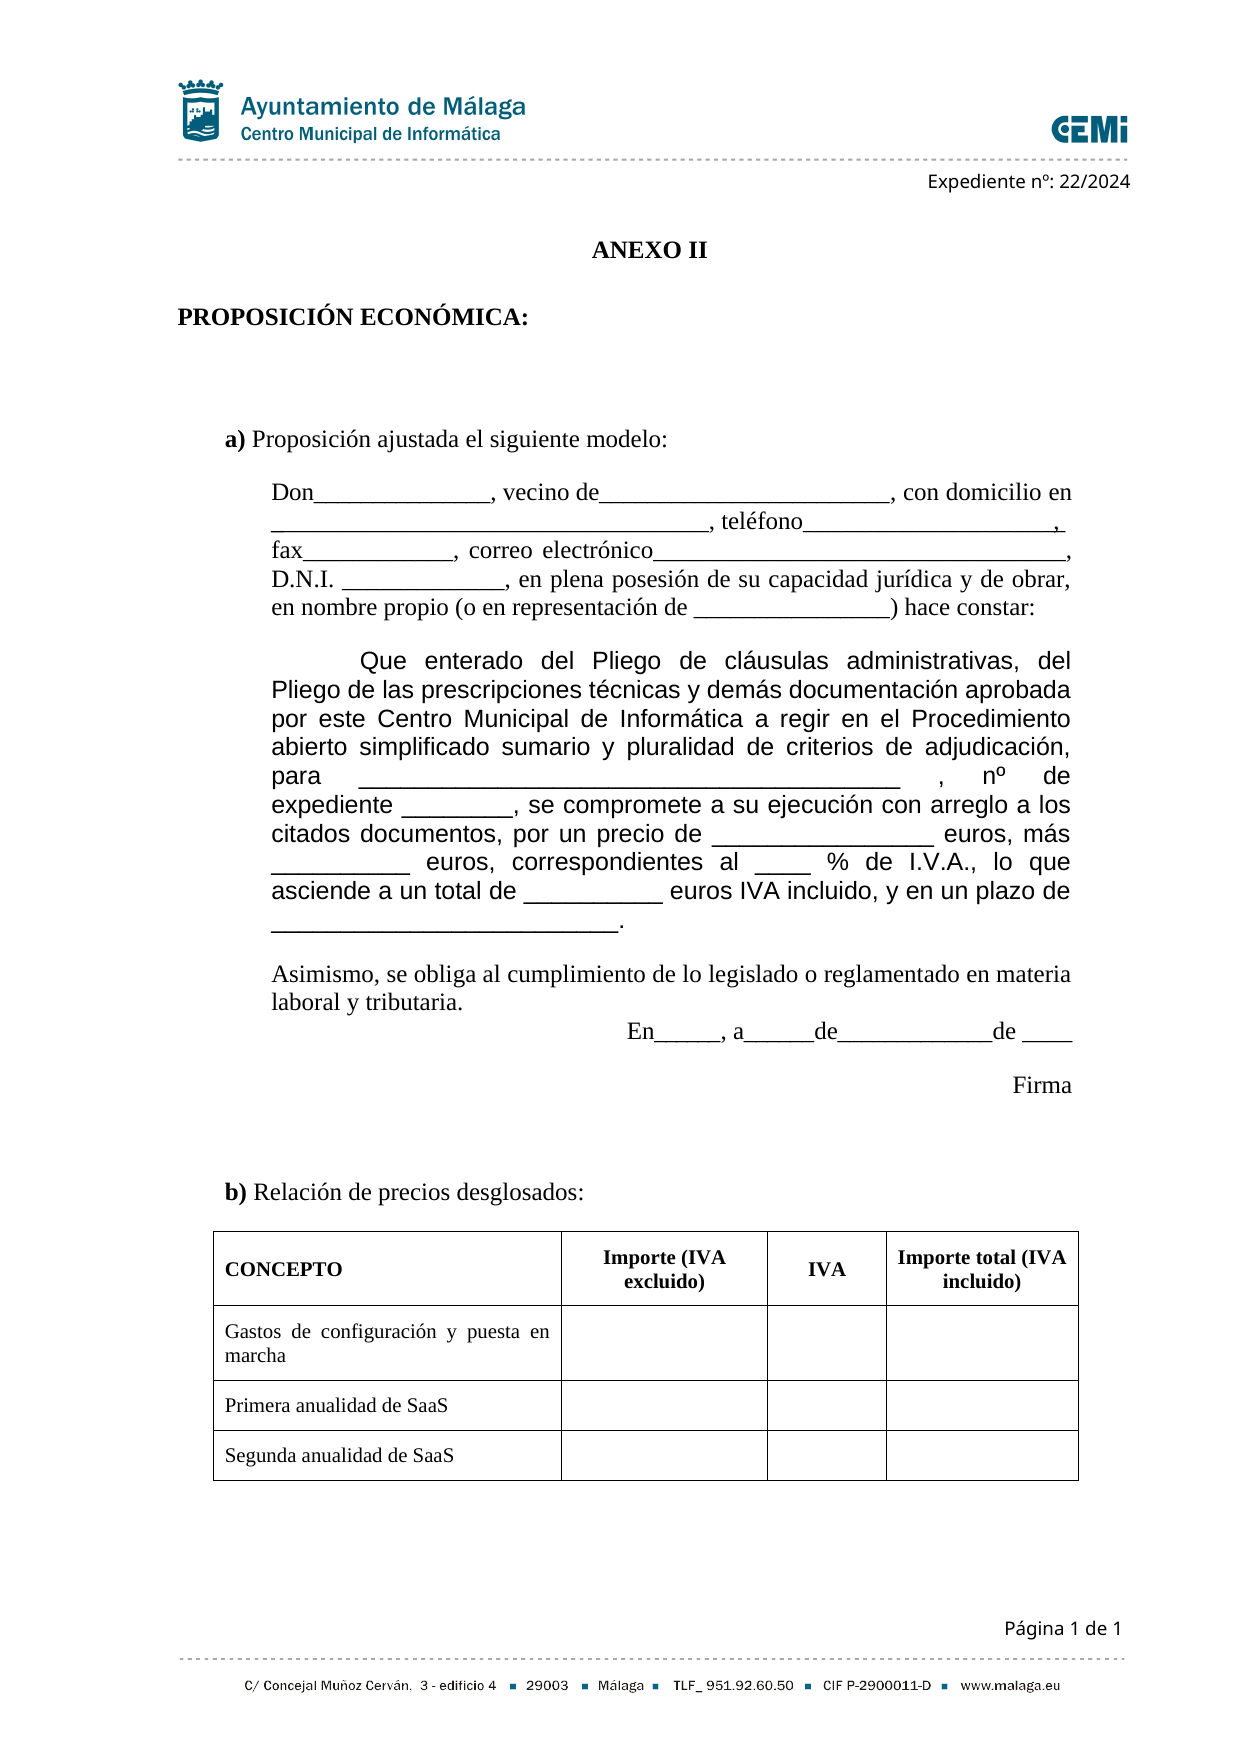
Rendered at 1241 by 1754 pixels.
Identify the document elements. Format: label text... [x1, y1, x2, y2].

table_cell [768, 1381, 886, 1429]
text Asimismo, se obliga al cumplimiento de lo legislado o reglamentado en materia laboral y tributaria. [271, 959, 1072, 1016]
text En , a de de ____ [271, 1016, 1072, 1045]
table_cell [562, 1431, 767, 1480]
text Que enterado del Pliego de cláusulas administrativas, del Pliego de las prescripciones técnicas y demás documentación aprobada por este Centro Municipal de Informática a regir en el Procedimiento abierto simplificado sumario y pluralidad de criterios de adjudicación, para _______________________________________ , nº de expediente ________, se compromete a su ejecución con arreglo a los citados documentos, por un precio de ________________ euros, más __________ euros, correspondientes al ____ % de I.V.A., lo que asciende a un total de __________ euros IVA incluido, y en un plazo de _________________________. [271, 646, 1072, 934]
text Don , vecino de , con domicilio en ___________________________________, teléfono____________________ , fax____________, correo electrónico_________________________________, D.N.I. _____________, en plena posesión de su capacidad jurídica y de obrar, en nombre propio (o en representación de ) hace constar: [271, 477, 1072, 621]
table_cell Primera anualidad de SaaS [214, 1381, 561, 1429]
table_cell [768, 1431, 886, 1480]
text a) Proposición ajustada el siguiente modelo: [224, 424, 1122, 452]
picture [0, 0, 1241, 207]
table_cell Gastos de configuración y puesta en marcha [214, 1306, 561, 1379]
table_cell [887, 1381, 1078, 1429]
text b) Relación de precios desglosados: [224, 1177, 1122, 1206]
table_cell [562, 1306, 767, 1379]
table_cell [887, 1431, 1078, 1480]
text ANEXO II [177, 236, 1122, 264]
table_header CONCEPTO [214, 1232, 561, 1305]
table_header Importe (IVA excluido) [562, 1232, 767, 1305]
table_cell Segunda anualidad de SaaS [214, 1431, 561, 1480]
subtitle Firma [271, 1070, 1072, 1099]
text PROPOSICIÓN ECONÓMICA: [177, 302, 1122, 331]
table_cell [887, 1306, 1078, 1379]
table_header Importe total (IVA incluido) [887, 1232, 1078, 1305]
table_cell [768, 1306, 886, 1379]
table_header IVA [768, 1232, 886, 1305]
table_cell [562, 1381, 767, 1429]
